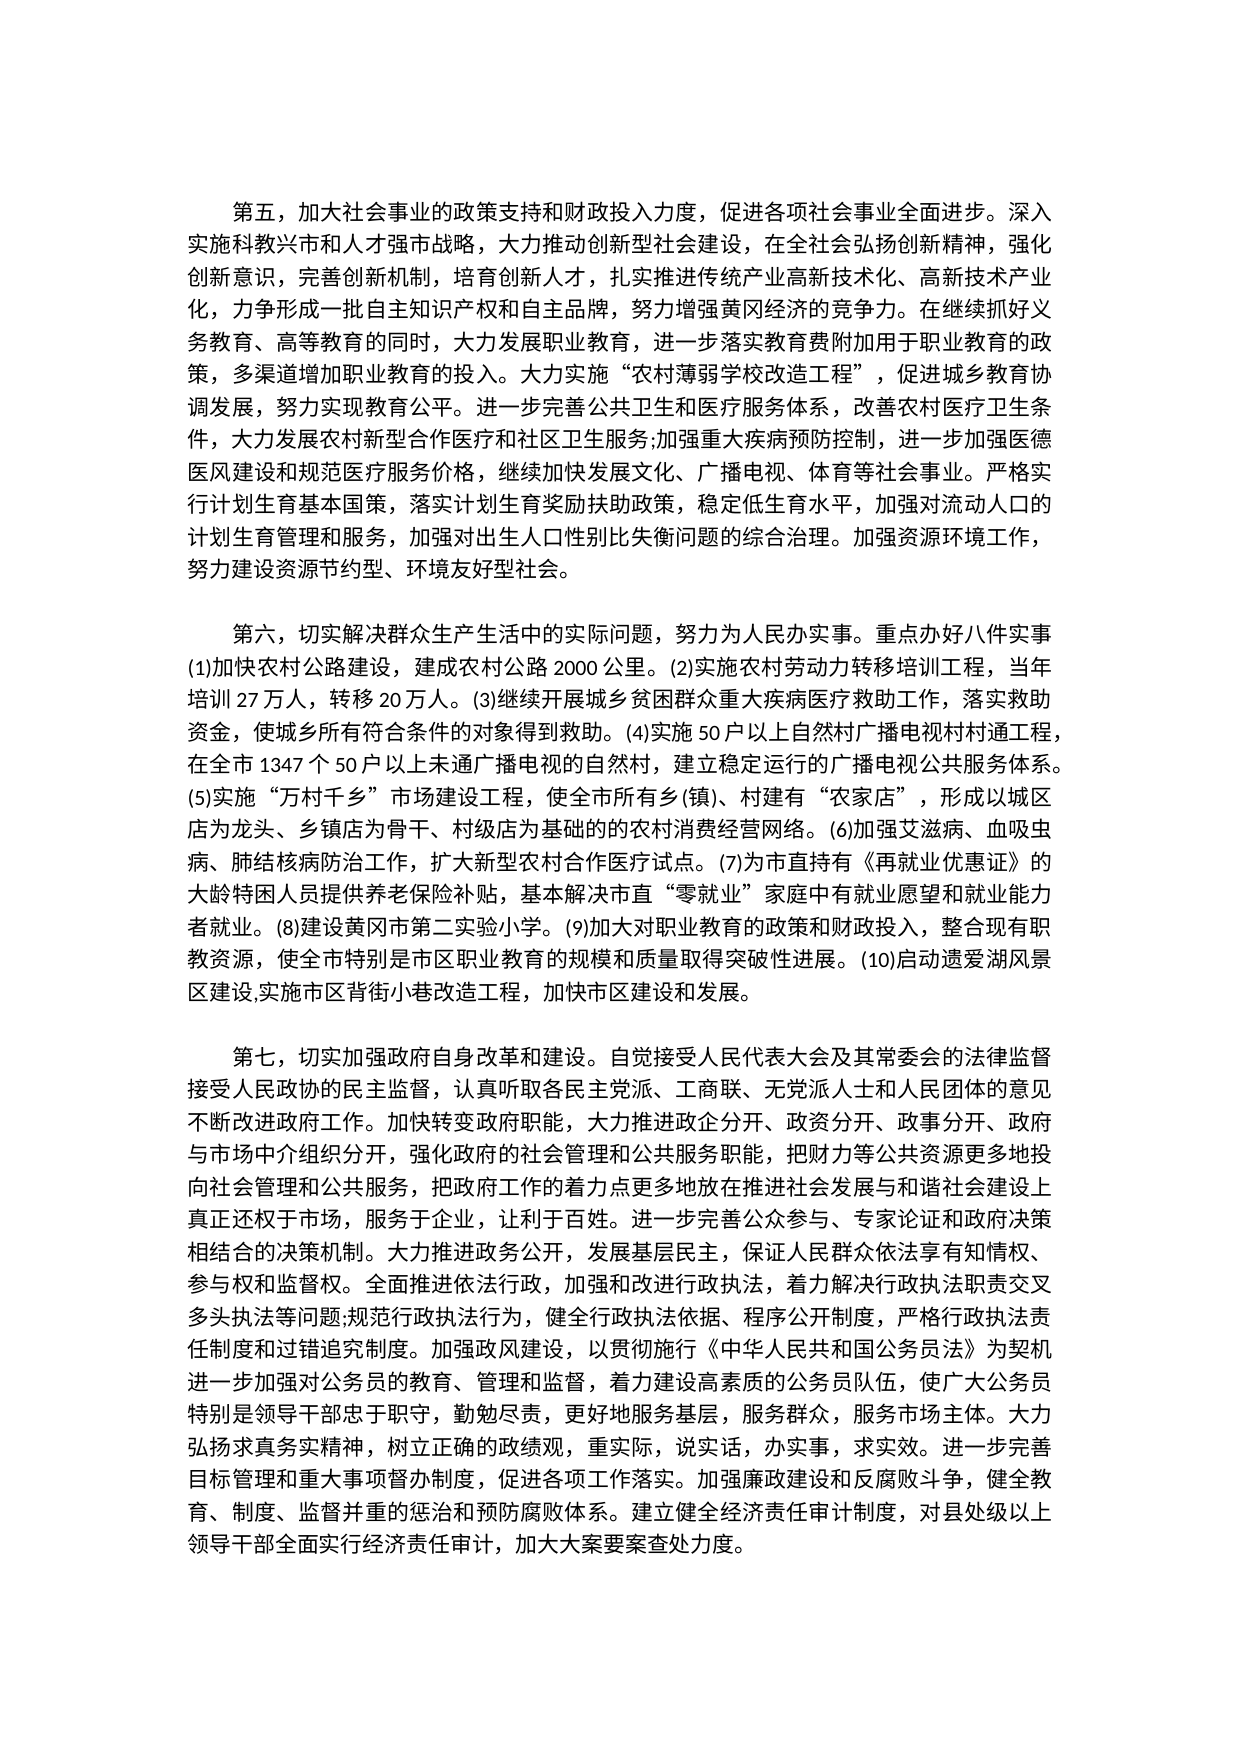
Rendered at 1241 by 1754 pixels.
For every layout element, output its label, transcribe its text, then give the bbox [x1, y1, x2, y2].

text 第七，切实加强政府自身改革和建设。自觉接受人民代表大会及其常委会的法律监督，接受人民政协的民主监督，认真听取各民主党派、工商联、无党派人士和人民团体的意见，不断改进政府工作。加快转变政府职能，大力推进政企分开、政资分开、政事分开、政府与市场中介组织分开，强化政府的社会管理和公共服务职能，把财力等公共资源更多地投向社会管理和公共服务，把政府工作的着力点更多地放在推进社会发展与和谐社会建设上，真正还权于市场，服务于企业，让利于百姓。进一步完善公众参与、专家论证和政府决策相结合的决策机制。大力推进政务公开，发展基层民主，保证人民群众依法享有知情权、参与权和监督权。全面推进依法行政，加强和改进行政执法，着力解决行政执法职责交叉、多头执法等问题;规范行政执法行为，健全行政执法依据、程序公开制度，严格行政执法责任制度和过错追究制度。加强政风建设，以贯彻施行《中华人民共和国公务员法》为契机，进一步加强对公务员的教育、管理和监督，着力建设高素质的公务员队伍，使广大公务员特别是领导干部忠于职守，勤勉尽责，更好地服务基层，服务群众，服务市场主体。大力弘扬求真务实精神，树立正确的政绩观，重实际，说实话，办实事，求实效。进一步完善目标管理和重大事项督办制度，促进各项工作落实。加强廉政建设和反腐败斗争，健全教育、制度、监督并重的惩治和预防腐败体系。建立健全经济责任审计制度，对县处级以上领导干部全面实行经济责任审计，加大大案要案查处力度。 [187, 1039, 1053, 1559]
text 第六，切实解决群众生产生活中的实际问题，努力为人民办实事。重点办好八件实事：(1)加快农村公路建设，建成农村公路2000公里。(2)实施农村劳动力转移培训工程，当年培训27万人，转移20万人。(3)继续开展城乡贫困群众重大疾病医疗救助工作，落实救助资金，使城乡所有符合条件的对象得到救助。(4)实施50户以上自然村广播电视村村通工程，在全市1347个50户以上未通广播电视的自然村，建立稳定运行的广播电视公共服务体系。(5)实施“万村千乡”市场建设工程，使全市所有乡(镇)、村建有“农家店”，形成以城区店为龙头、乡镇店为骨干、村级店为基础的的农村消费经营网络。(6)加强艾滋病、血吸虫病、肺结核病防治工作，扩大新型农村合作医疗试点。(7)为市直持有《再就业优惠证》的大龄特困人员提供养老保险补贴，基本解决市直“零就业”家庭中有就业愿望和就业能力者就业。(8)建设黄冈市第二实验小学。(9)加大对职业教育的政策和财政投入，整合现有职教资源，使全市特别是市区职业教育的规模和质量取得突破性进展。(10)启动遗爱湖风景区建设,实施市区背街小巷改造工程，加快市区建设和发展。 [187, 617, 1053, 1007]
text 第五，加大社会事业的政策支持和财政投入力度，促进各项社会事业全面进步。深入实施科教兴市和人才强市战略，大力推动创新型社会建设，在全社会弘扬创新精神，强化创新意识，完善创新机制，培育创新人才，扎实推进传统产业高新技术化、高新技术产业化，力争形成一批自主知识产权和自主品牌，努力增强黄冈经济的竞争力。在继续抓好义务教育、高等教育的同时，大力发展职业教育，进一步落实教育费附加用于职业教育的政策，多渠道增加职业教育的投入。大力实施“农村薄弱学校改造工程”，促进城乡教育协调发展，努力实现教育公平。进一步完善公共卫生和医疗服务体系，改善农村医疗卫生条件，大力发展农村新型合作医疗和社区卫生服务;加强重大疾病预防控制，进一步加强医德医风建设和规范医疗服务价格，继续加快发展文化、广播电视、体育等社会事业。严格实行计划生育基本国策，落实计划生育奖励扶助政策，稳定低生育水平，加强对流动人口的计划生育管理和服务，加强对出生人口性别比失衡问题的综合治理。加强资源环境工作，努力建设资源节约型、环境友好型社会。 [187, 194, 1053, 584]
